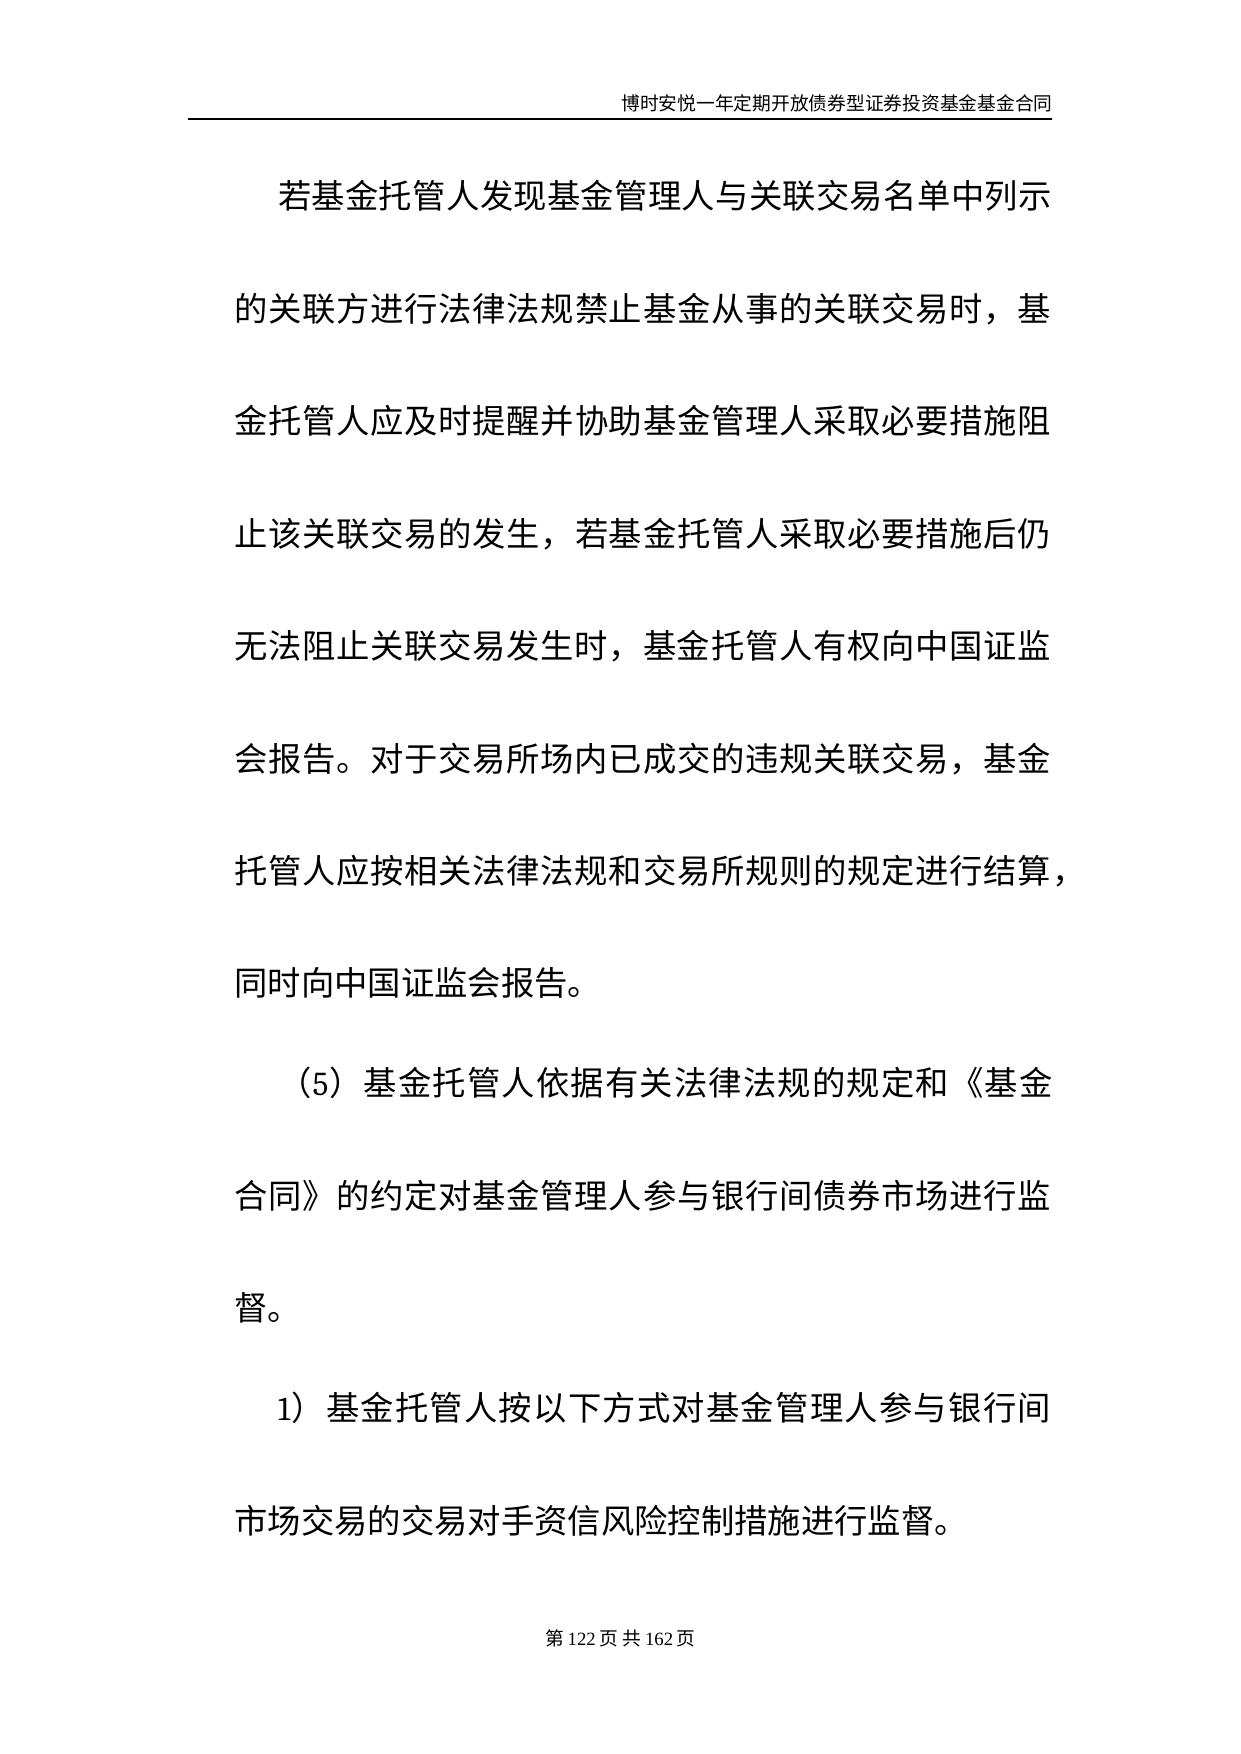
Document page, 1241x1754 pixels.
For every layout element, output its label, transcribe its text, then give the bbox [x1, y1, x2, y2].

subtitle 若基金托管人发现基金管理人与关联交易名单中列示的关联方进行法律法规禁止基金从事的关联交易时，基金托管人应及时提醒并协助基金管理人采取必要措施阻止该关联交易的发生，若基金托管人采取必要措施后仍无法阻止关联交易发生时，基金托管人有权向中国证监会报告。对于交易所场内已成交的违规关联交易，基金托管人应按相关法律法规和交易所规则的规定进行结算，同时向中国证监会报告。 [234, 162, 1052, 1014]
subtitle 1）基金托管人按以下方式对基金管理人参与银行间市场交易的交易对手资信风险控制措施进行监督。 [234, 1374, 1052, 1551]
subtitle （5）基金托管人依据有关法律法规的规定和《基金合同》的约定对基金管理人参与银行间债券市场进行监督。 [234, 1049, 1052, 1339]
